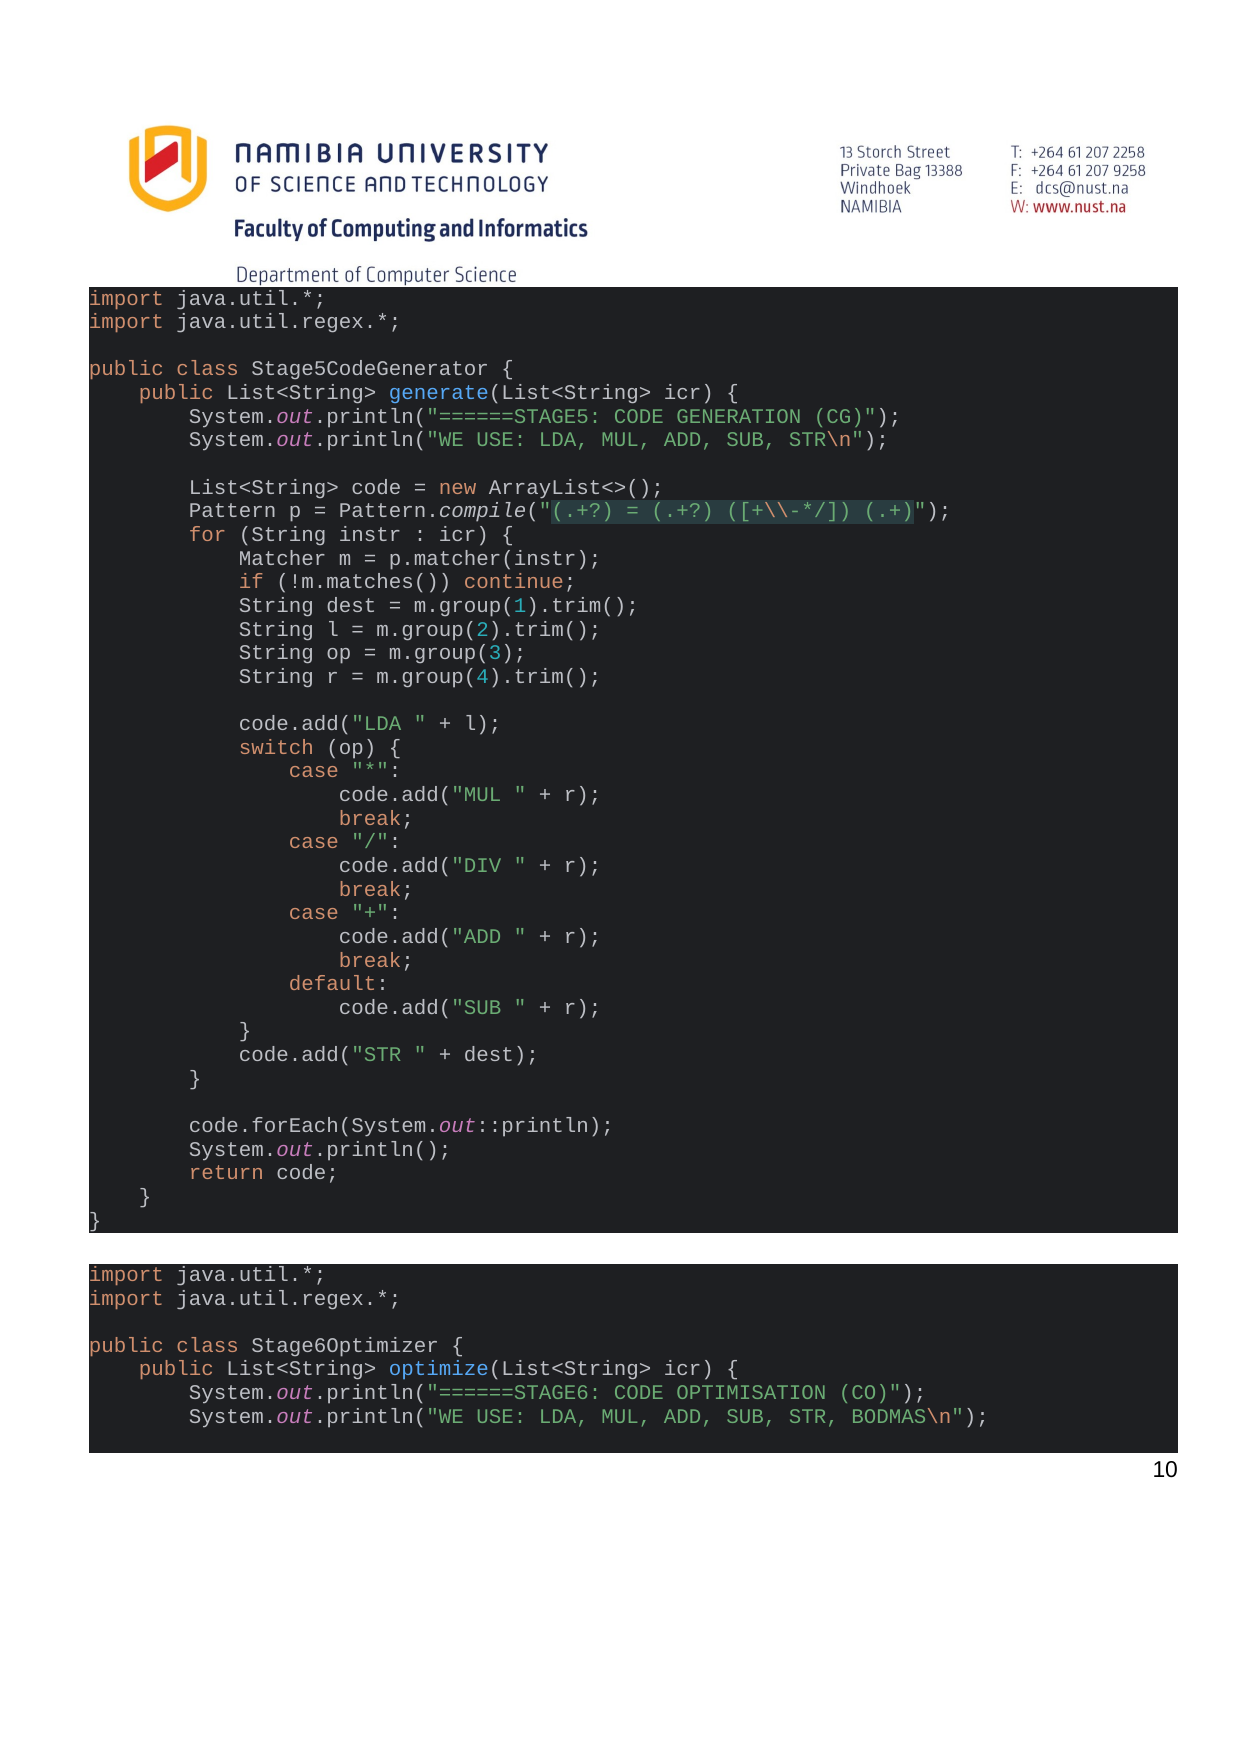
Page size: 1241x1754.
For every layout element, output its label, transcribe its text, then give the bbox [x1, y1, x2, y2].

text import java.util.*; import java.util.regex.*; public class Stage5CodeGenerator { public List<String> generate(List<String> icr) { System.out.println("======STAGE5: CODE GENERATION (CG)"); System.out.println("WE USE: LDA, MUL, ADD, SUB, STR\n"); List<String> code = new ArrayList<>(); Pattern p = Pattern.compile("(.+?) = (.+?) ([+\\-*/]) (.+)"); for (String instr : icr) { Matcher m = p.matcher(instr); if (!m.matches()) continue; String dest = m.group(1).trim(); String l = m.group(2).trim(); String op = m.group(3); String r = m.group(4).trim(); code.add("LDA " + l); switch (op) { case "*": code.add("MUL " + r); break; case "/": code.add("DIV " + r); break; case "+": code.add("ADD " + r); break; default: code.add("SUB " + r); } code.add("STR " + dest); } code.forEach(System.out::println); System.out.println(); return code; } } [89, 287, 1178, 1233]
picture [126, 116, 1150, 287]
